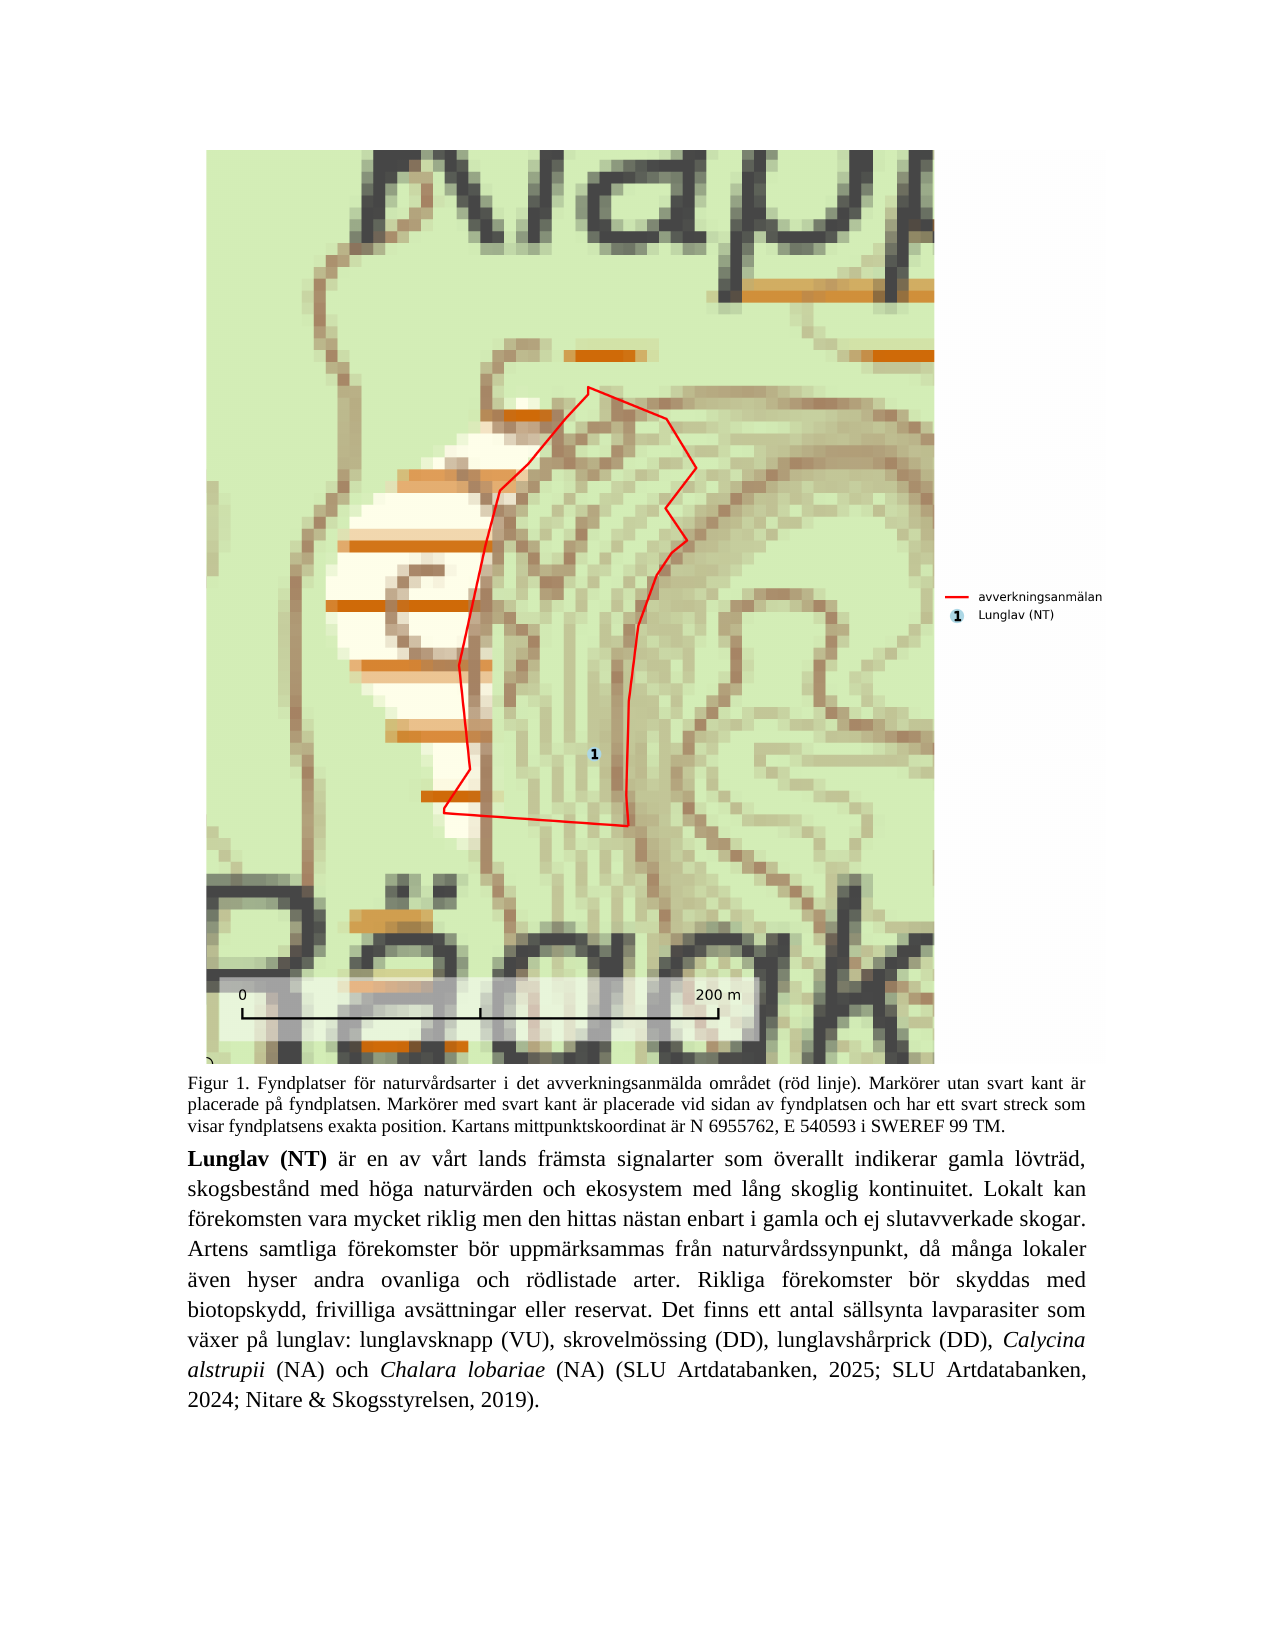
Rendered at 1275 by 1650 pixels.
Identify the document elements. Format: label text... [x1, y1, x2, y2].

text Figur 1. Fyndplatser för naturvårdsarter i det avverkningsanmälda området (röd linje). Markörer utan svart kant är placerade på fyndplatsen. Markörer med svart kant är placerade vid sidan av fyndplatsen och har ett svart streck som visar fyndplatsens exakta position. Kartans mittpunktskoordinat är N 6955762, E 540593 i SWEREF 99 TM. [187, 1072, 1087, 1136]
picture [206, 150, 1107, 1064]
text Lunglav (NT) är en av vårt lands främsta signalarter som överallt indikerar gamla lövträd, skogsbestånd med höga naturvärden och ekosystem med lång skoglig kontinuitet. Lokalt kan förekomsten vara mycket riklig men den hittas nästan enbart i gamla och ej slutavverkade skogar. Artens samtliga förekomster bör uppmärksammas från naturvårdssynpunkt, då många lokaler även hyser andra ovanliga och rödlistade arter. Rikliga förekomster bör skyddas med biotopskydd, frivilliga avsättningar eller reservat. Det finns ett antal sällsynta lavparasiter som växer på lunglav: lunglavsknapp (VU), skrovelmössing (DD), lunglavshårprick (DD), Calycina alstrupii (NA) och Chalara lobariae (NA) (SLU Artdatabanken, 2025; SLU Artdatabanken, 2024; Nitare & Skogsstyrelsen, 2019). [187, 1145, 1087, 1413]
